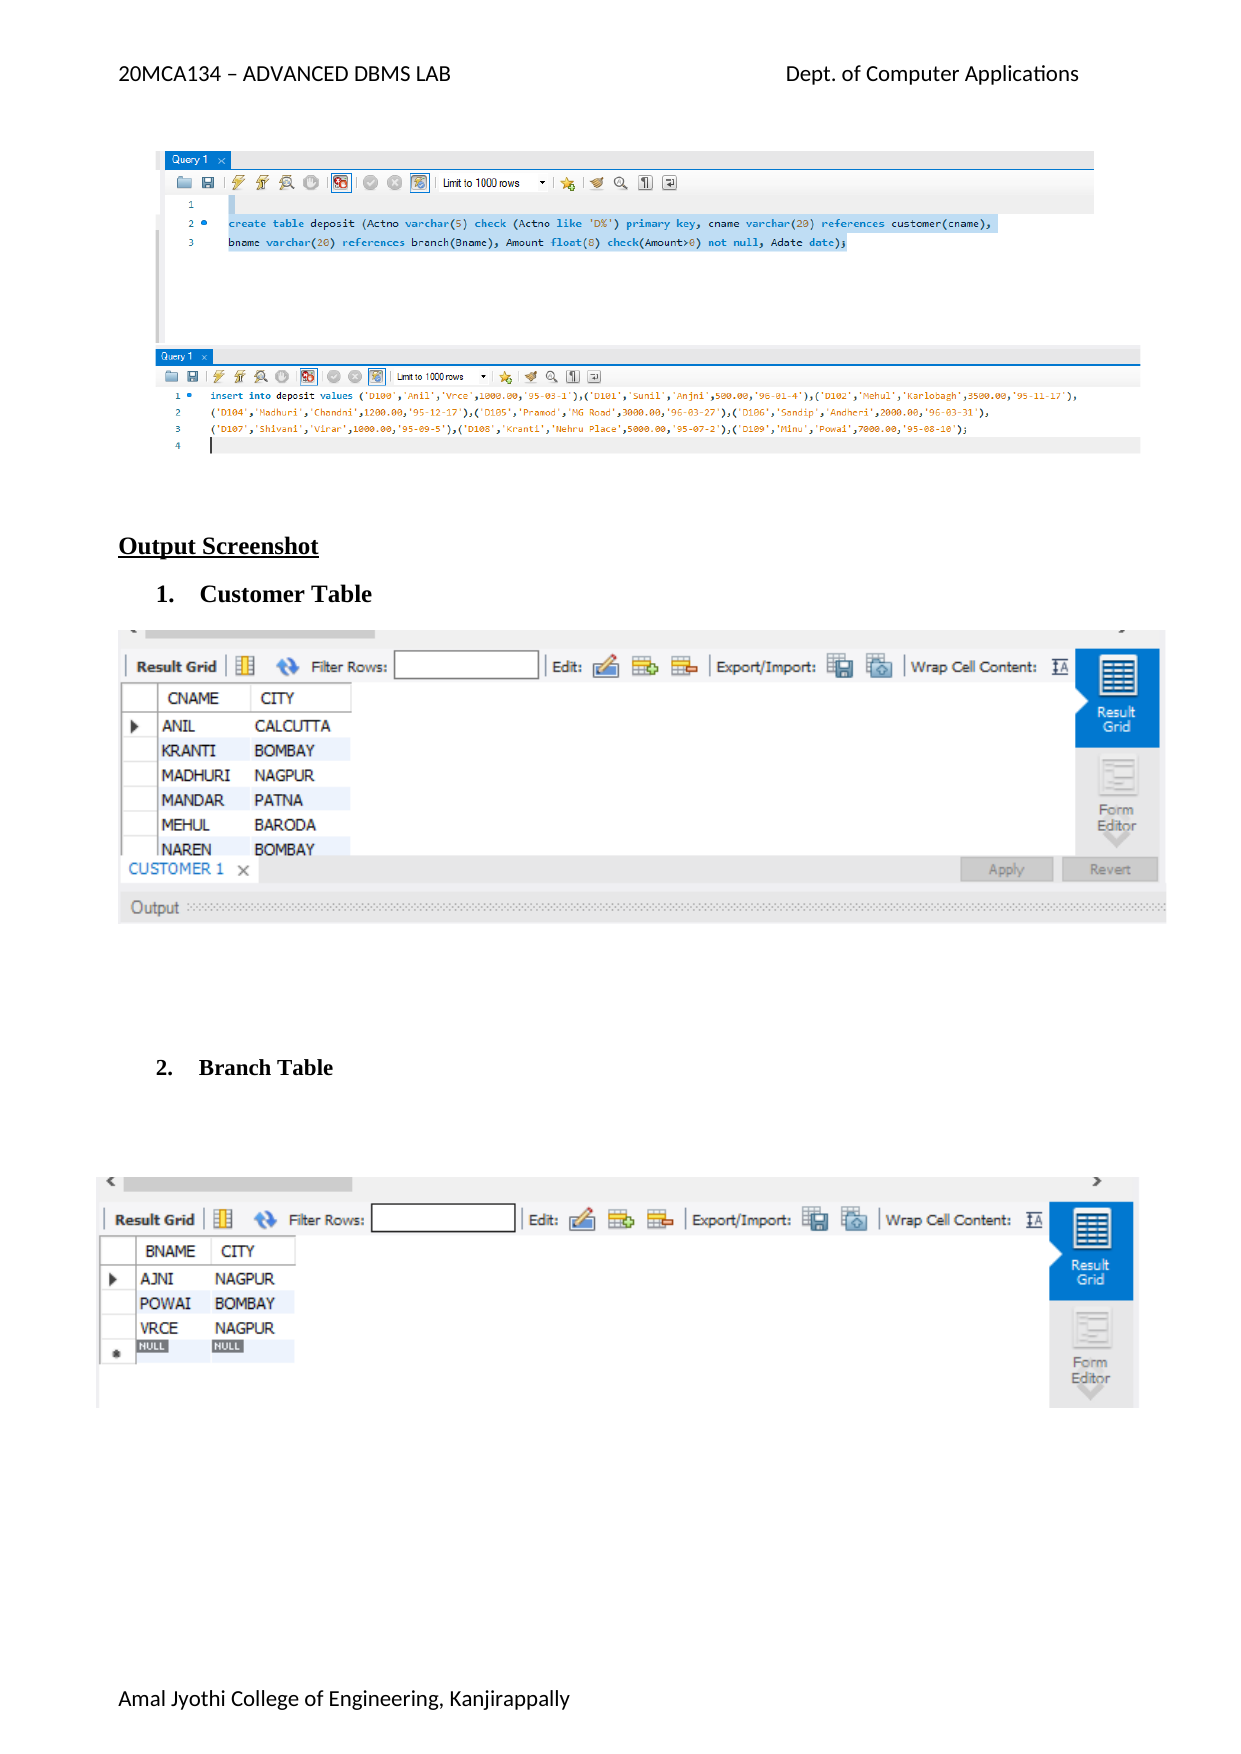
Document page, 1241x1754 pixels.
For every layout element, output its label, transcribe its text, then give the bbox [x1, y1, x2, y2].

picture [155, 345, 1141, 465]
list Branch Table [156, 1054, 1167, 1080]
picture [155, 151, 1094, 343]
picture [96, 1177, 1145, 1408]
picture [118, 630, 1167, 924]
list Customer Table [156, 579, 1167, 608]
text Output Screenshot [118, 531, 1167, 560]
